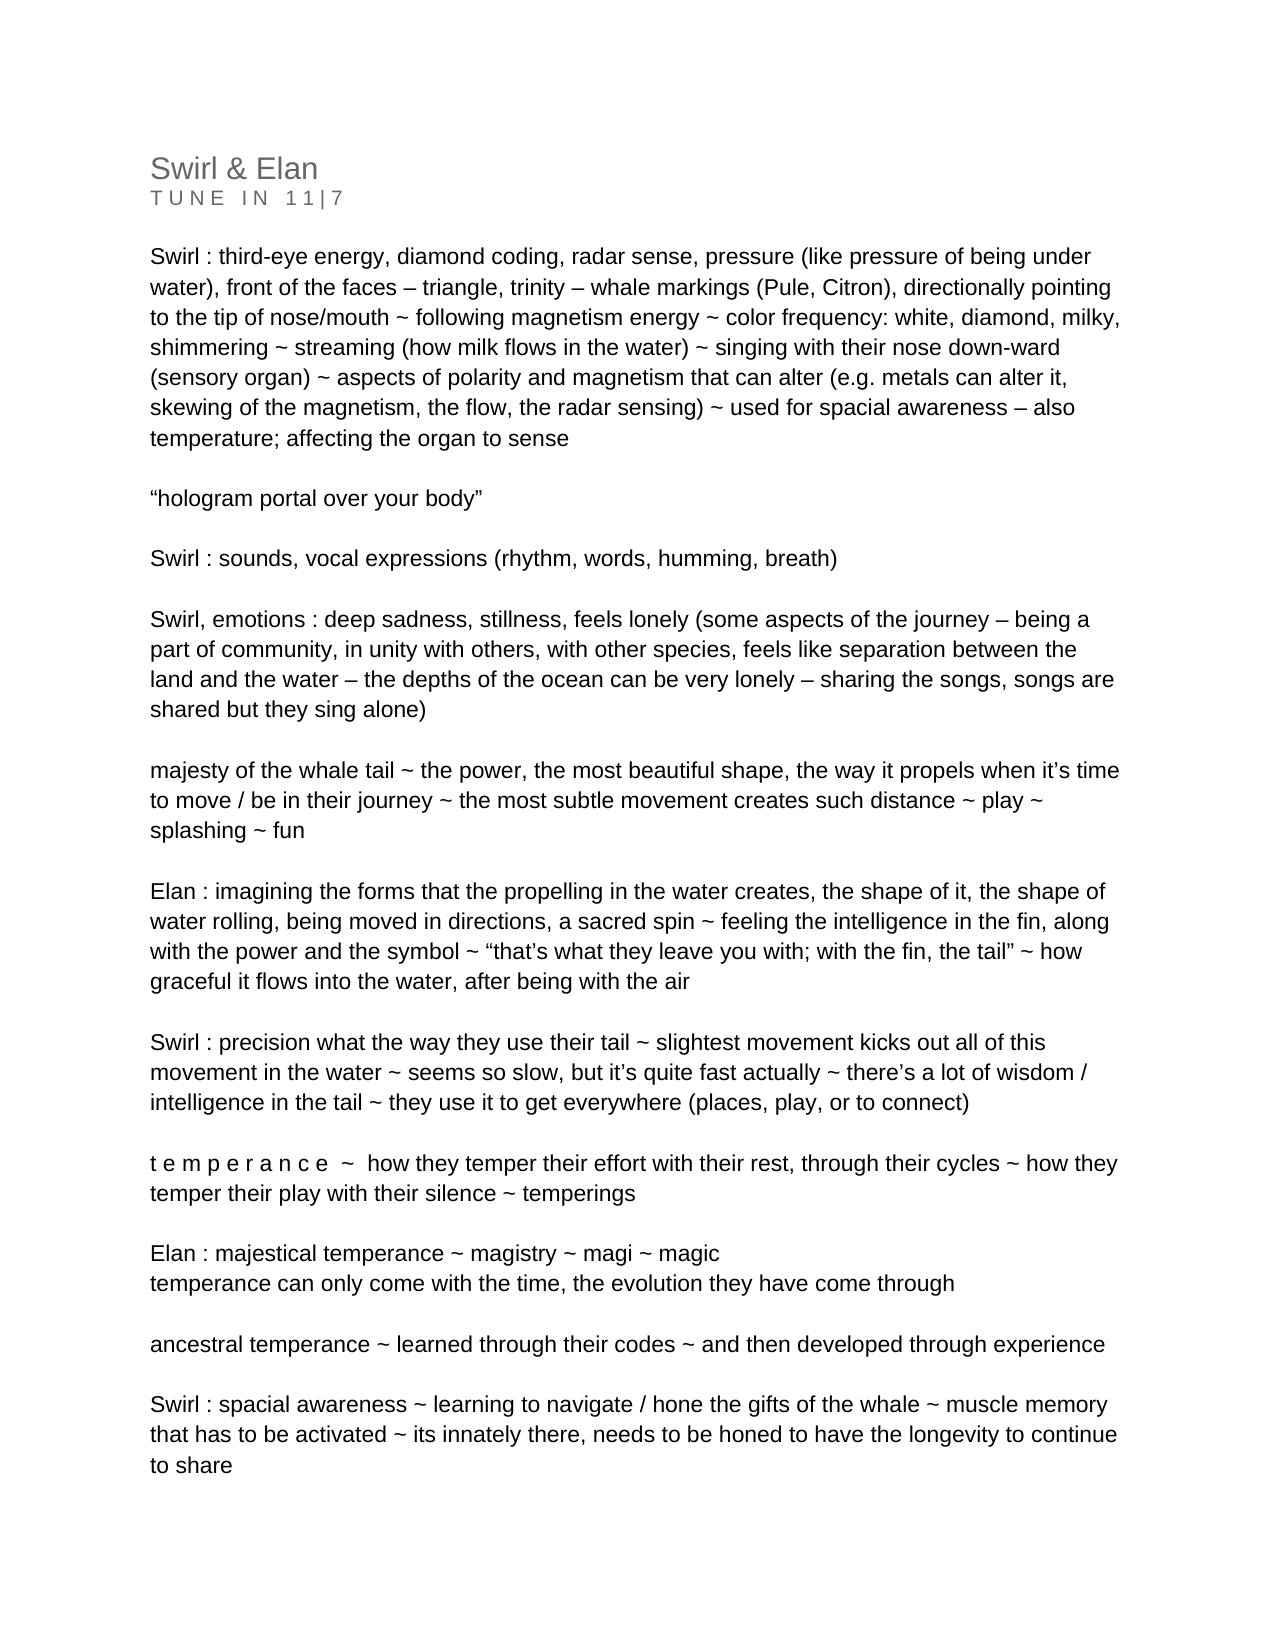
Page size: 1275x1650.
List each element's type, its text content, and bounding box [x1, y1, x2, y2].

text Elan : majestical temperance ~ magistry ~ magi ~ magic temperance can only come with the time, the evolution they have come through [150, 1240, 1125, 1297]
text Elan : imagining the forms that the propelling in the water creates, the shape of it, the shape of water rolling, being moved in directions, a sacred spin ~ feeling the intelligence in the fin, along with the power and the symbol ~ “that’s what they leave you with; with the fin, the tail” ~ how graceful it flows into the water, after being with the air [150, 878, 1125, 1025]
text t e m p e r a n c e ~ how they temper their effort with their rest, through their cycles ~ how they temper their play with their silence ~ temperings [150, 1149, 1125, 1206]
text ancestral temperance ~ learned through their codes ~ and then developed through experience [150, 1331, 1125, 1357]
subtitle Swirl & Elan T U N E I N 1 1 | 7 [150, 150, 1125, 210]
text Swirl : precision what the way they use their tail ~ slightest movement kicks out all of this movement in the water ~ seems so slow, but it’s quite fast actually ~ there’s a lot of wisdom / intelligence in the tail ~ they use it to get everywhere (places, play, or to connect) [150, 1029, 1125, 1115]
text “hologram portal over your body” [150, 485, 1125, 511]
text Swirl : third-eye energy, diamond coding, radar sense, pressure (like pressure of being under water), front of the faces – triangle, trinity – whale markings (Pule, Citron), directionally pointing to the tip of nose/mouth ~ following magnetism energy ~ color frequency: white, diamond, milky, shimmering ~ streaming (how milk flows in the water) ~ singing with their nose down-ward (sensory organ) ~ aspects of polarity and magnetism that can alter (e.g. metals can alter it, skewing of the magnetism, the flow, the radar sensing) ~ used for spacial awareness – also temperature; affecting the organ to sense [150, 243, 1125, 451]
text Swirl : sounds, vocal expressions (rhythm, words, humming, breath) Swirl, emotions : deep sadness, stillness, feels lonely (some aspects of the journey – being a part of community, in unity with others, with other species, feels like separation between the land and the water – the depths of the ocean can be very lonely – sharing the songs, songs are shared but they sing alone) [150, 545, 1125, 723]
text Swirl : spacial awareness ~ learning to navigate / hone the gifts of the whale ~ muscle memory that has to be activated ~ its innately there, needs to be honed to have the longevity to continue to share [150, 1391, 1125, 1478]
text majesty of the whale tail ~ the power, the most beautiful shape, the way it propels when it’s time to move / be in their journey ~ the most subtle movement creates such distance ~ play ~ splashing ~ fun [150, 757, 1125, 843]
